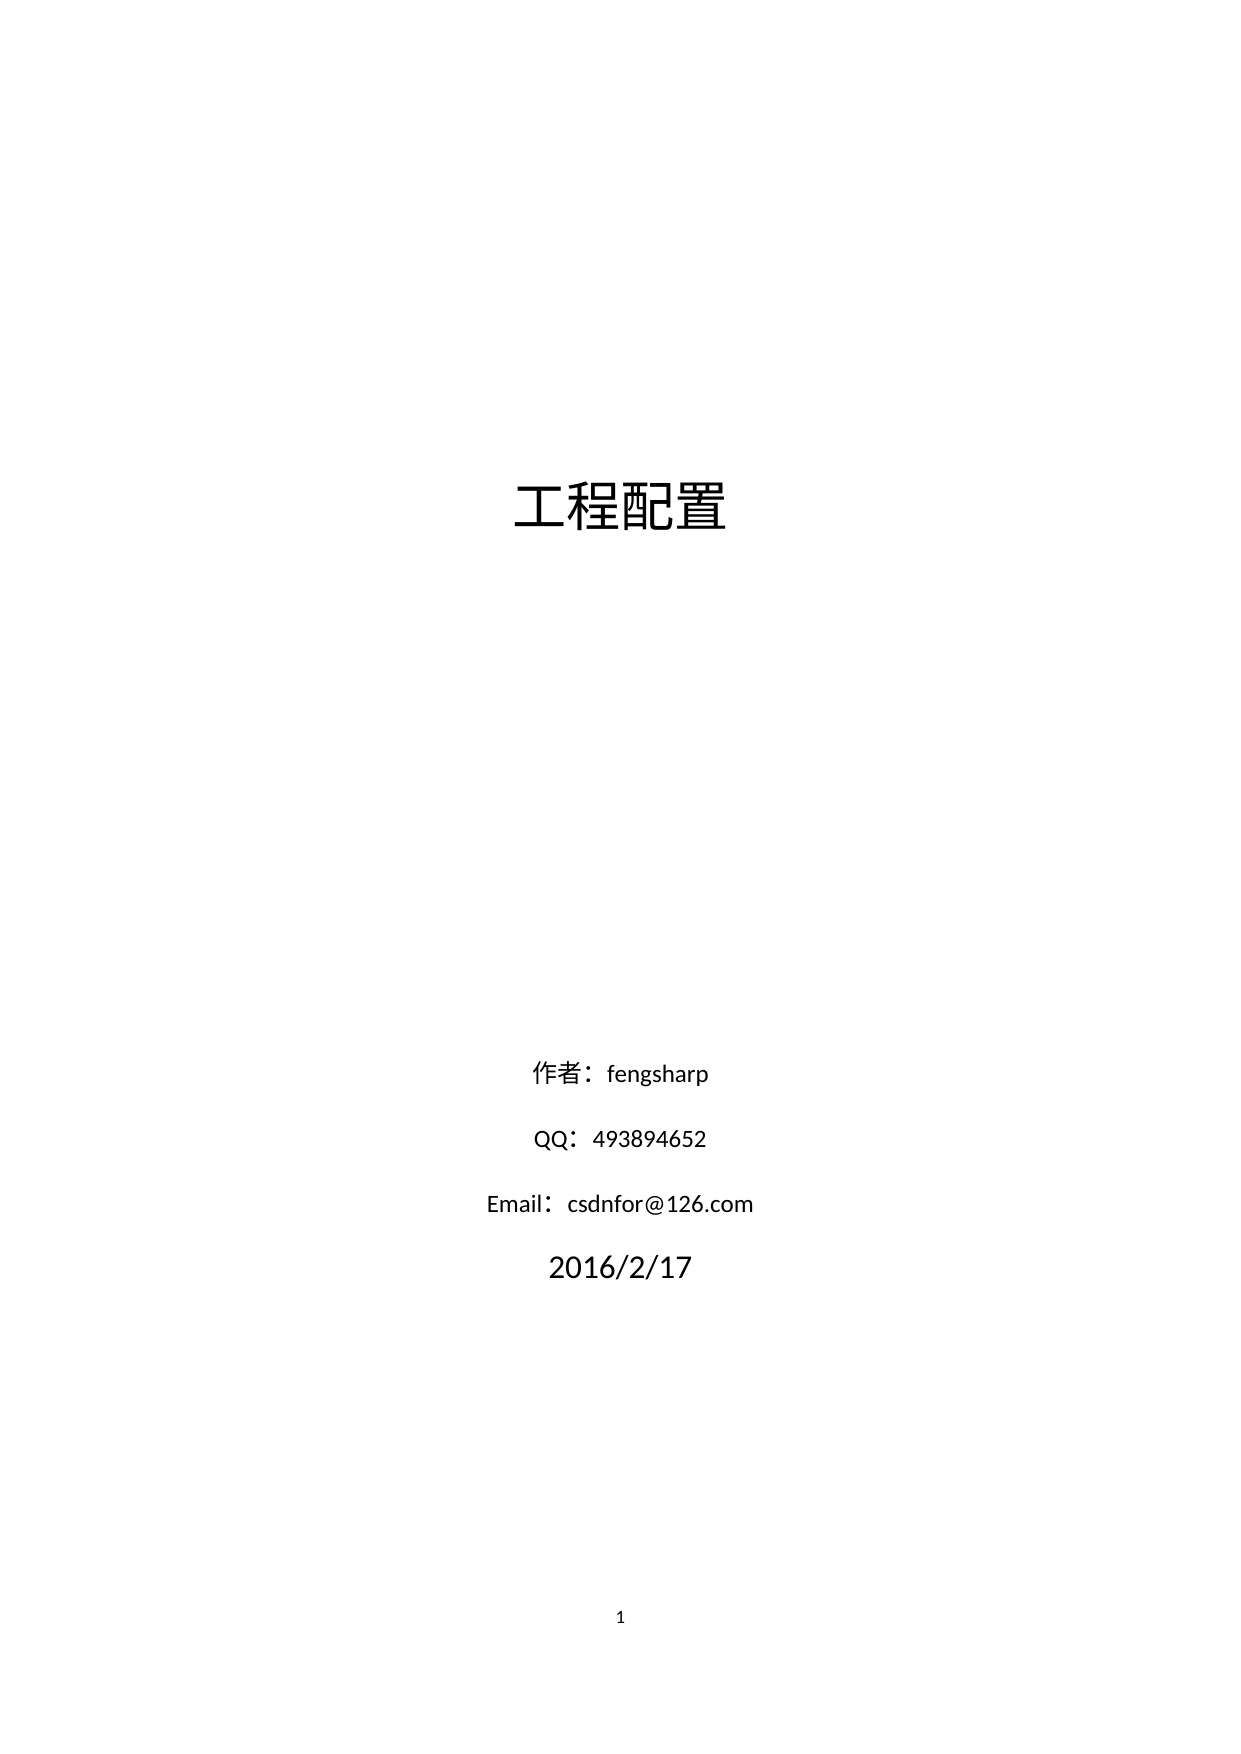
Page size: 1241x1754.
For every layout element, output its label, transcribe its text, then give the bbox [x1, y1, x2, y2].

text 工程配置 [187, 454, 1053, 552]
text Email：csdnfor@126.com [187, 1169, 1053, 1234]
text 2016/2/17 [187, 1234, 1053, 1299]
text QQ：493894652 [187, 1104, 1053, 1169]
text 作者：fengsharp [187, 1039, 1053, 1104]
